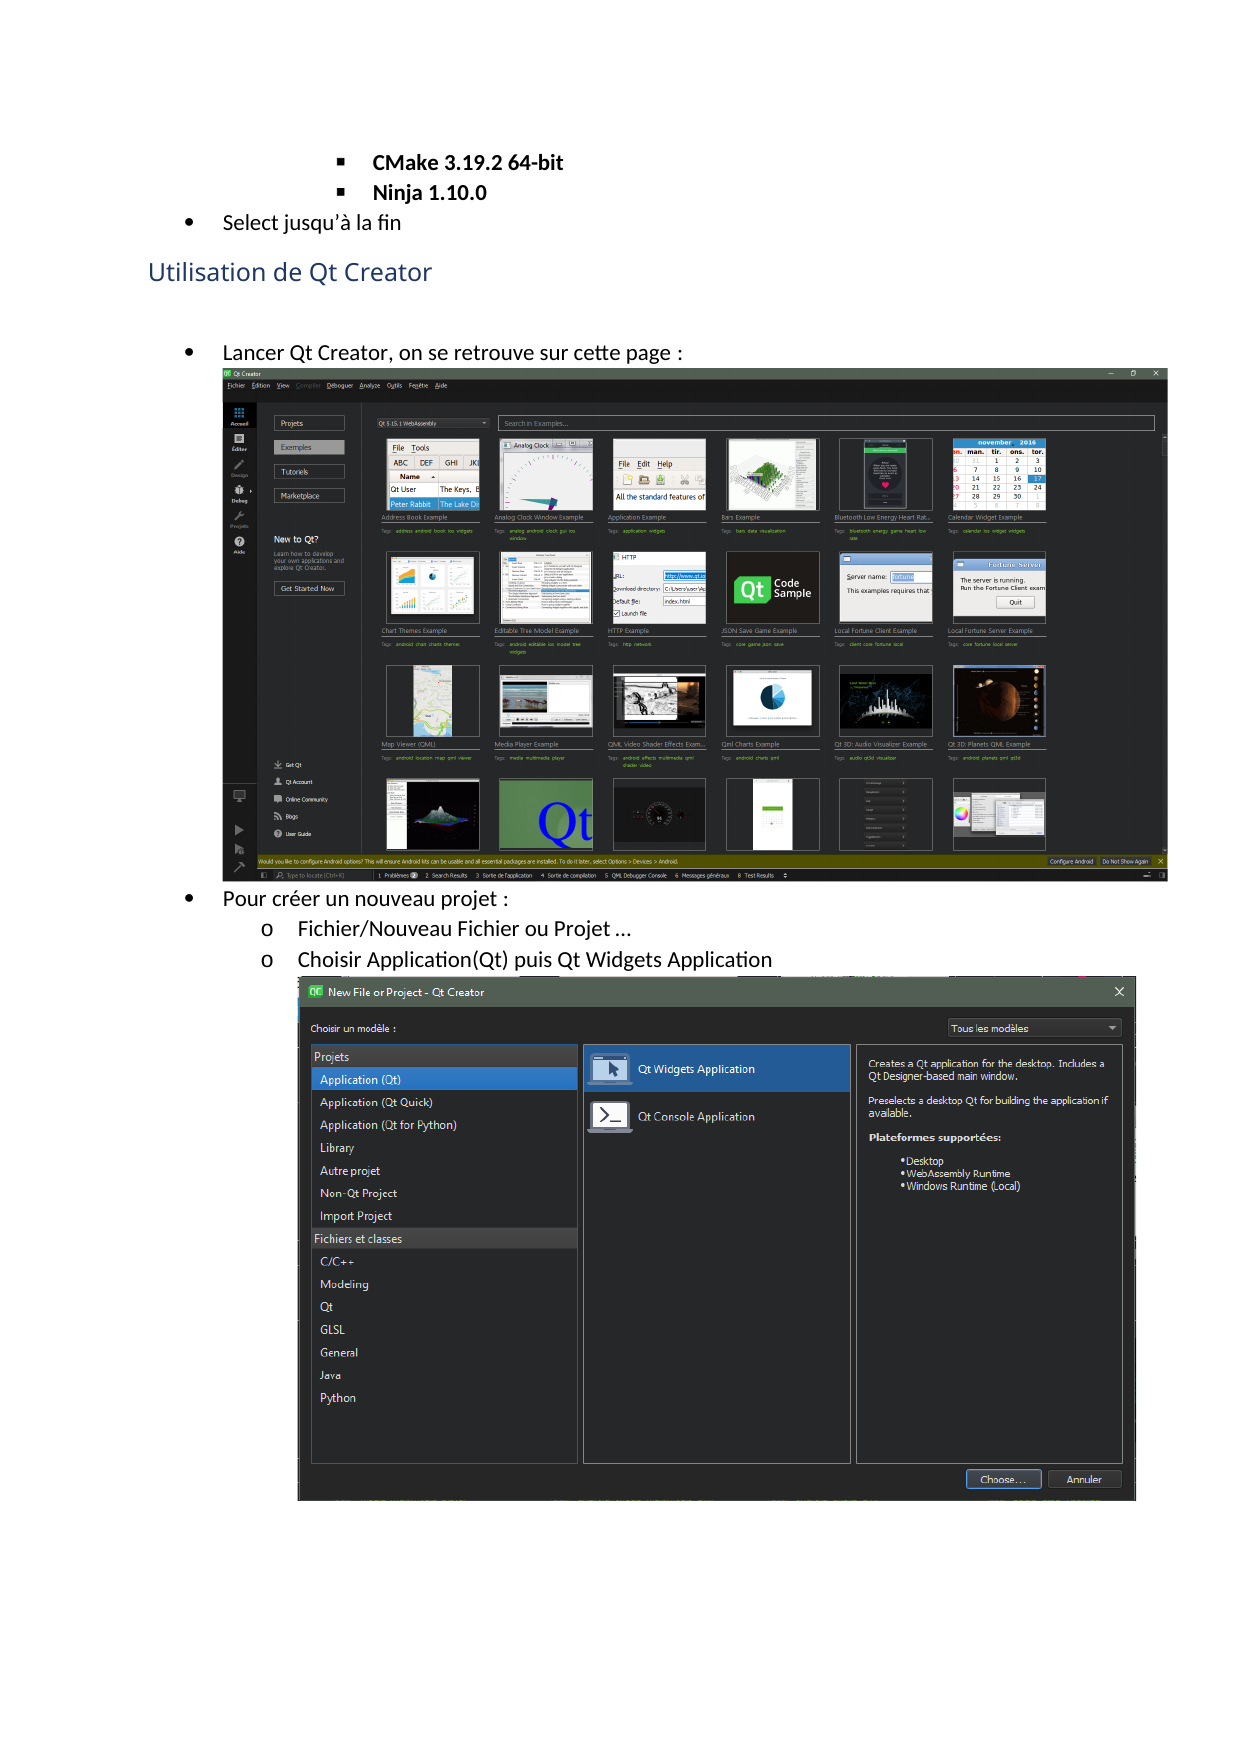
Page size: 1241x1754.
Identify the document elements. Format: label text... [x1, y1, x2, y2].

subtitle Utilisation de Qt Creator [148, 255, 1093, 289]
list CMake 3.19.2 64-bit [335, 148, 1093, 176]
list Select jusqu’à la fin [185, 208, 1093, 236]
list Fichier/Nouveau Fichier ou Projet … [260, 914, 1093, 943]
list Ninja 1.10.0 [335, 178, 1093, 206]
list Pour créer un nouveau projet : [185, 884, 1093, 912]
picture [297, 976, 1137, 1501]
picture [222, 368, 1168, 882]
